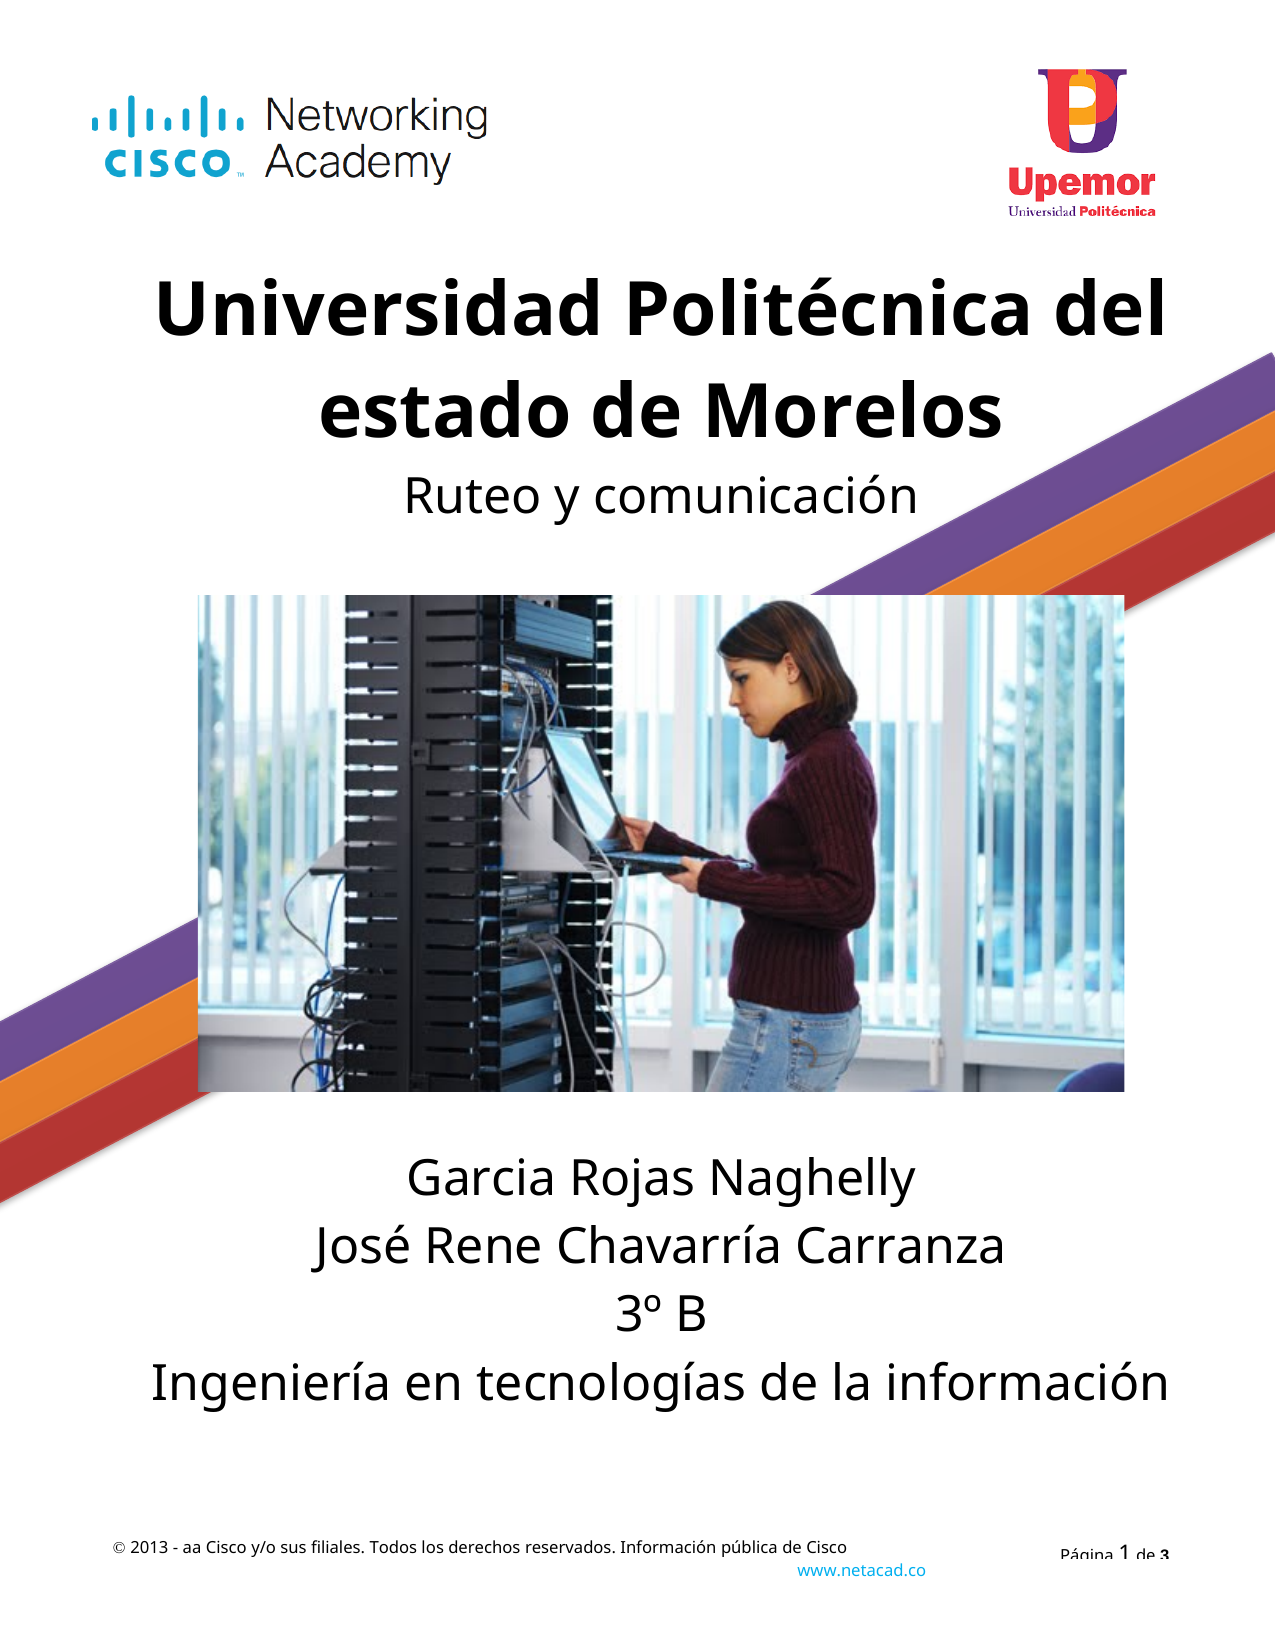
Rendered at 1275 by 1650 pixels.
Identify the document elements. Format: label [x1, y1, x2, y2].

picture [197, 595, 1125, 1092]
picture [988, 48, 1176, 237]
picture [92, 95, 487, 185]
